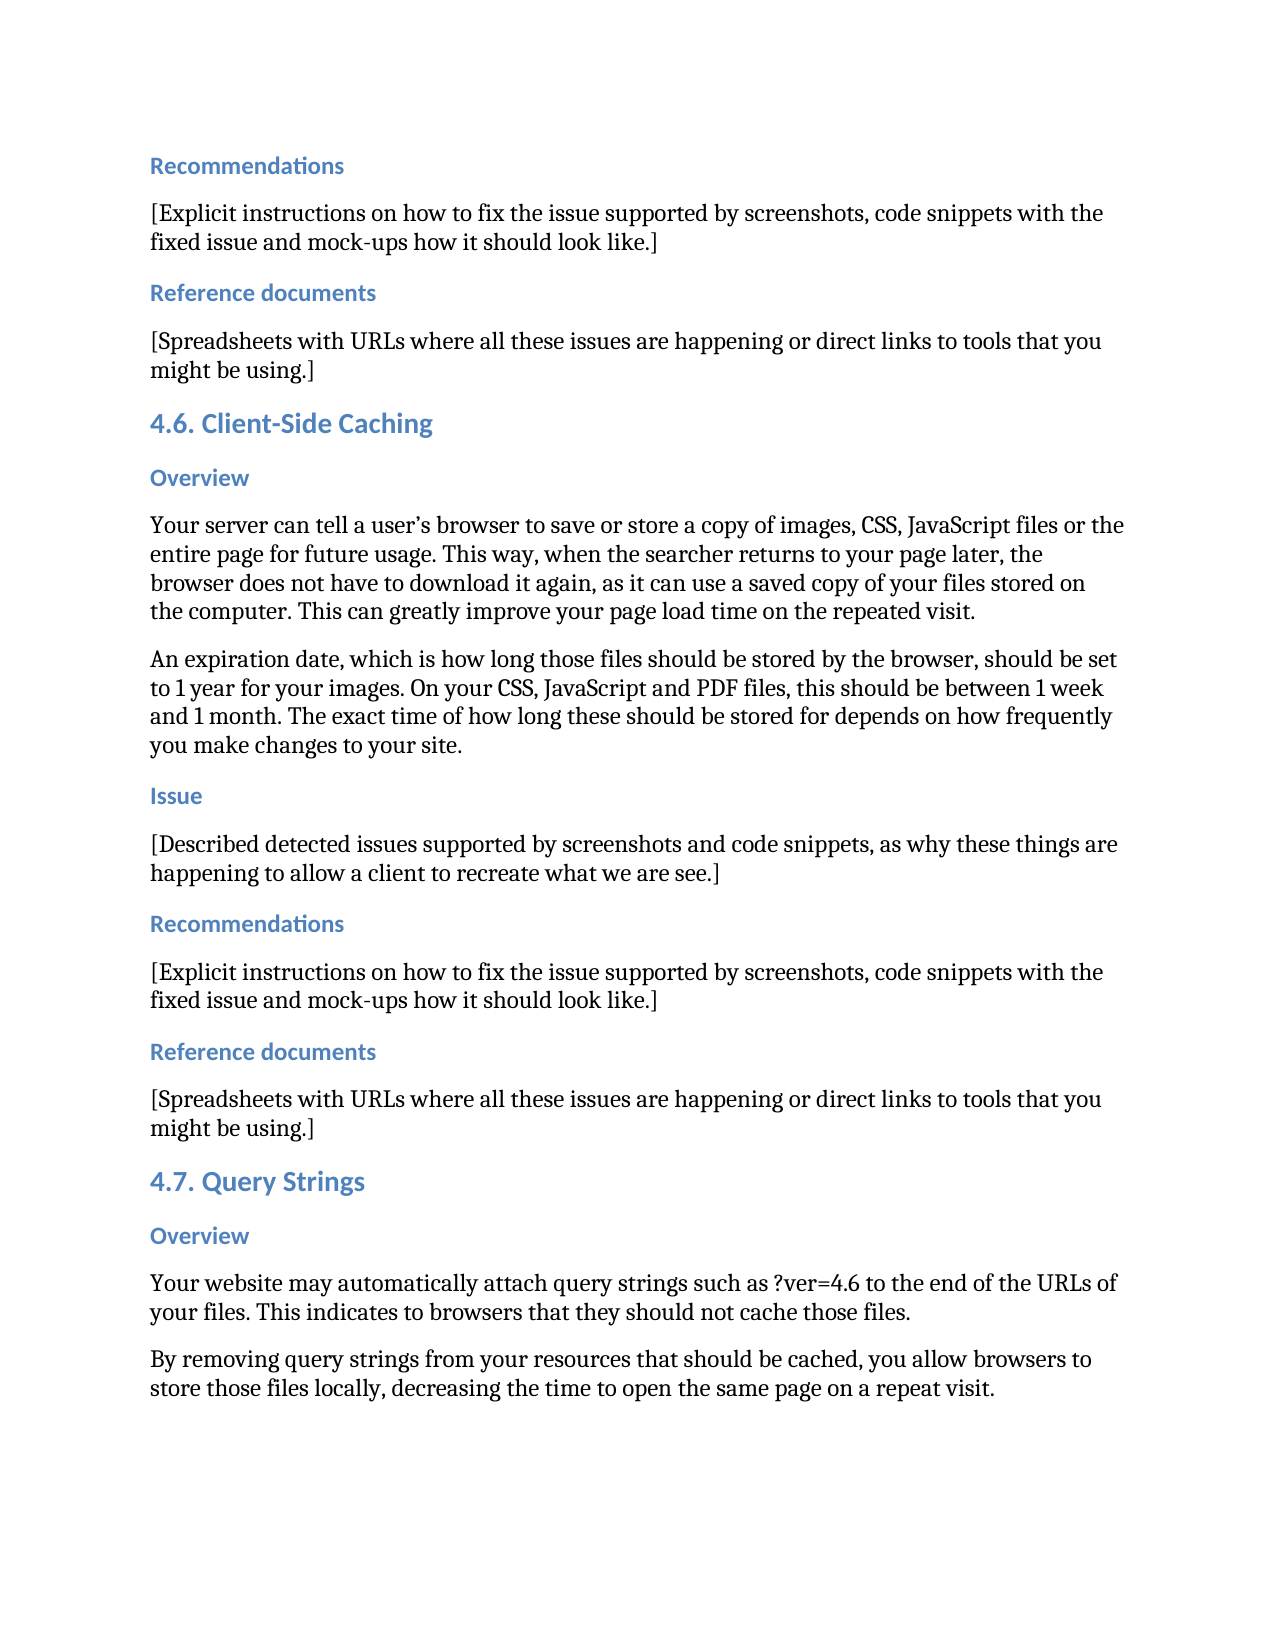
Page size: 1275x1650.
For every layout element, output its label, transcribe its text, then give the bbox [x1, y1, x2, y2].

text [Spreadsheets with URLs where all these issues are happening or direct links to tools that you might be using.] [150, 1085, 1125, 1142]
text Your website may automatically attach query strings such as ?ver=4.6 to the end of the URLs of your files. This indicates to browsers that they should not cache those files. [150, 1269, 1125, 1327]
text [Explicit instructions on how to fix the issue supported by screenshots, code snippets with the fixed issue and mock-ups how it should look like.] [150, 957, 1125, 1015]
text An expiration date, which is how long those files should be stored by the browser, should be set to 1 year for your images. On your CSS, JavaScript and PDF files, this should be between 1 week and 1 month. The exact time of how long these should be stored for depends on how frequently you make changes to your site. [150, 645, 1125, 760]
subtitle Issue [150, 781, 1125, 811]
subtitle Reference documents [150, 1036, 1125, 1066]
text [Spreadsheets with URLs where all these issues are happening or direct links to tools that you might be using.] [150, 327, 1125, 384]
subtitle 4.6. Client-Side Caching [150, 405, 1125, 441]
text [Explicit instructions on how to fix the issue supported by screenshots, code snippets with the fixed issue and mock-ups how it should look like.] [150, 199, 1125, 257]
subtitle Recommendations [150, 908, 1125, 939]
subtitle Overview [150, 1220, 1125, 1250]
subtitle Overview [150, 462, 1125, 492]
text Your server can tell a user’s browser to save or store a copy of images, CSS, JavaScript files or the entire page for future usage. This way, when the searcher returns to your page later, the browser does not have to download it again, as it can use a saved copy of your files stored on the computer. This can greatly improve your page load time on the repeated visit. [150, 511, 1125, 626]
subtitle 4.7. Query Strings [150, 1163, 1125, 1199]
subtitle Recommendations [150, 150, 1125, 181]
text [Described detected issues supported by screenshots and code snippets, as why these things are happening to allow a client to recreate what we are see.] [150, 830, 1125, 887]
text By removing query strings from your resources that should be cached, you allow browsers to store those files locally, decreasing the time to open the same page on a repeat visit. [150, 1345, 1125, 1403]
subtitle Reference documents [150, 278, 1125, 308]
